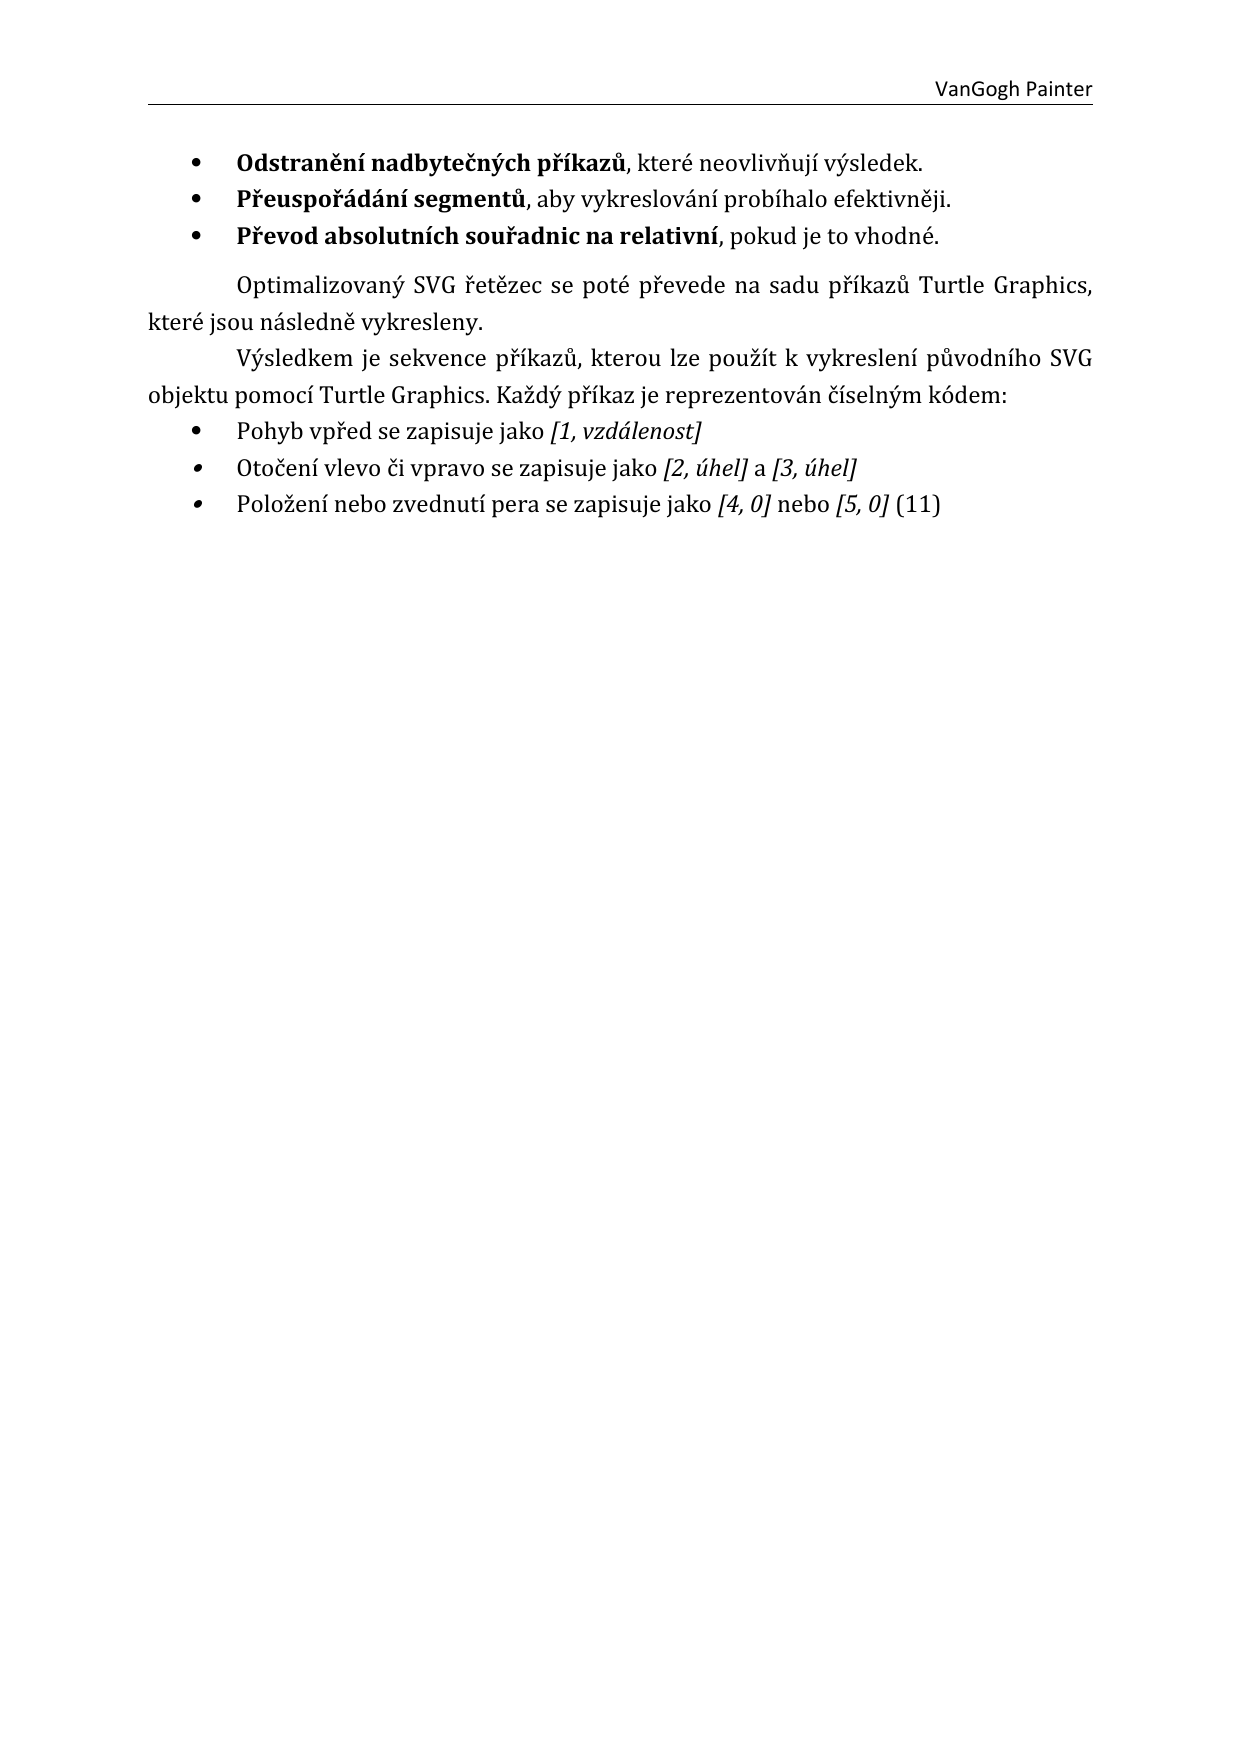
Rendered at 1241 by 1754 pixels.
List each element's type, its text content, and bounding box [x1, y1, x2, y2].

list Převod absolutních souřadnic na relativní, pokud je to vhodné. [192, 221, 1093, 250]
list Přeuspořádání segmentů, aby vykreslování probíhalo efektivněji. [192, 184, 1093, 213]
list Odstranění nadbytečných příkazů, které neovlivňují výsledek. [192, 148, 1093, 177]
text Výsledkem je sekvence příkazů, kterou lze použít k vykreslení původního SVG objektu pomocí Turtle Graphics. Každý příkaz je reprezentován číselným kódem: [148, 343, 1093, 409]
list Otočení vlevo či vpravo se zapisuje jako [2, úhel] a [3, úhel] [192, 453, 1093, 482]
list Pohyb vpřed se zapisuje jako [1, vzdálenost] [192, 416, 1093, 445]
list Položení nebo zvednutí pera se zapisuje jako [4, 0] nebo [5, 0] [192, 489, 1093, 518]
text Optimalizovaný SVG řetězec se poté převede na sadu příkazů Turtle Graphics, které jsou následně vykresleny. [148, 270, 1093, 336]
